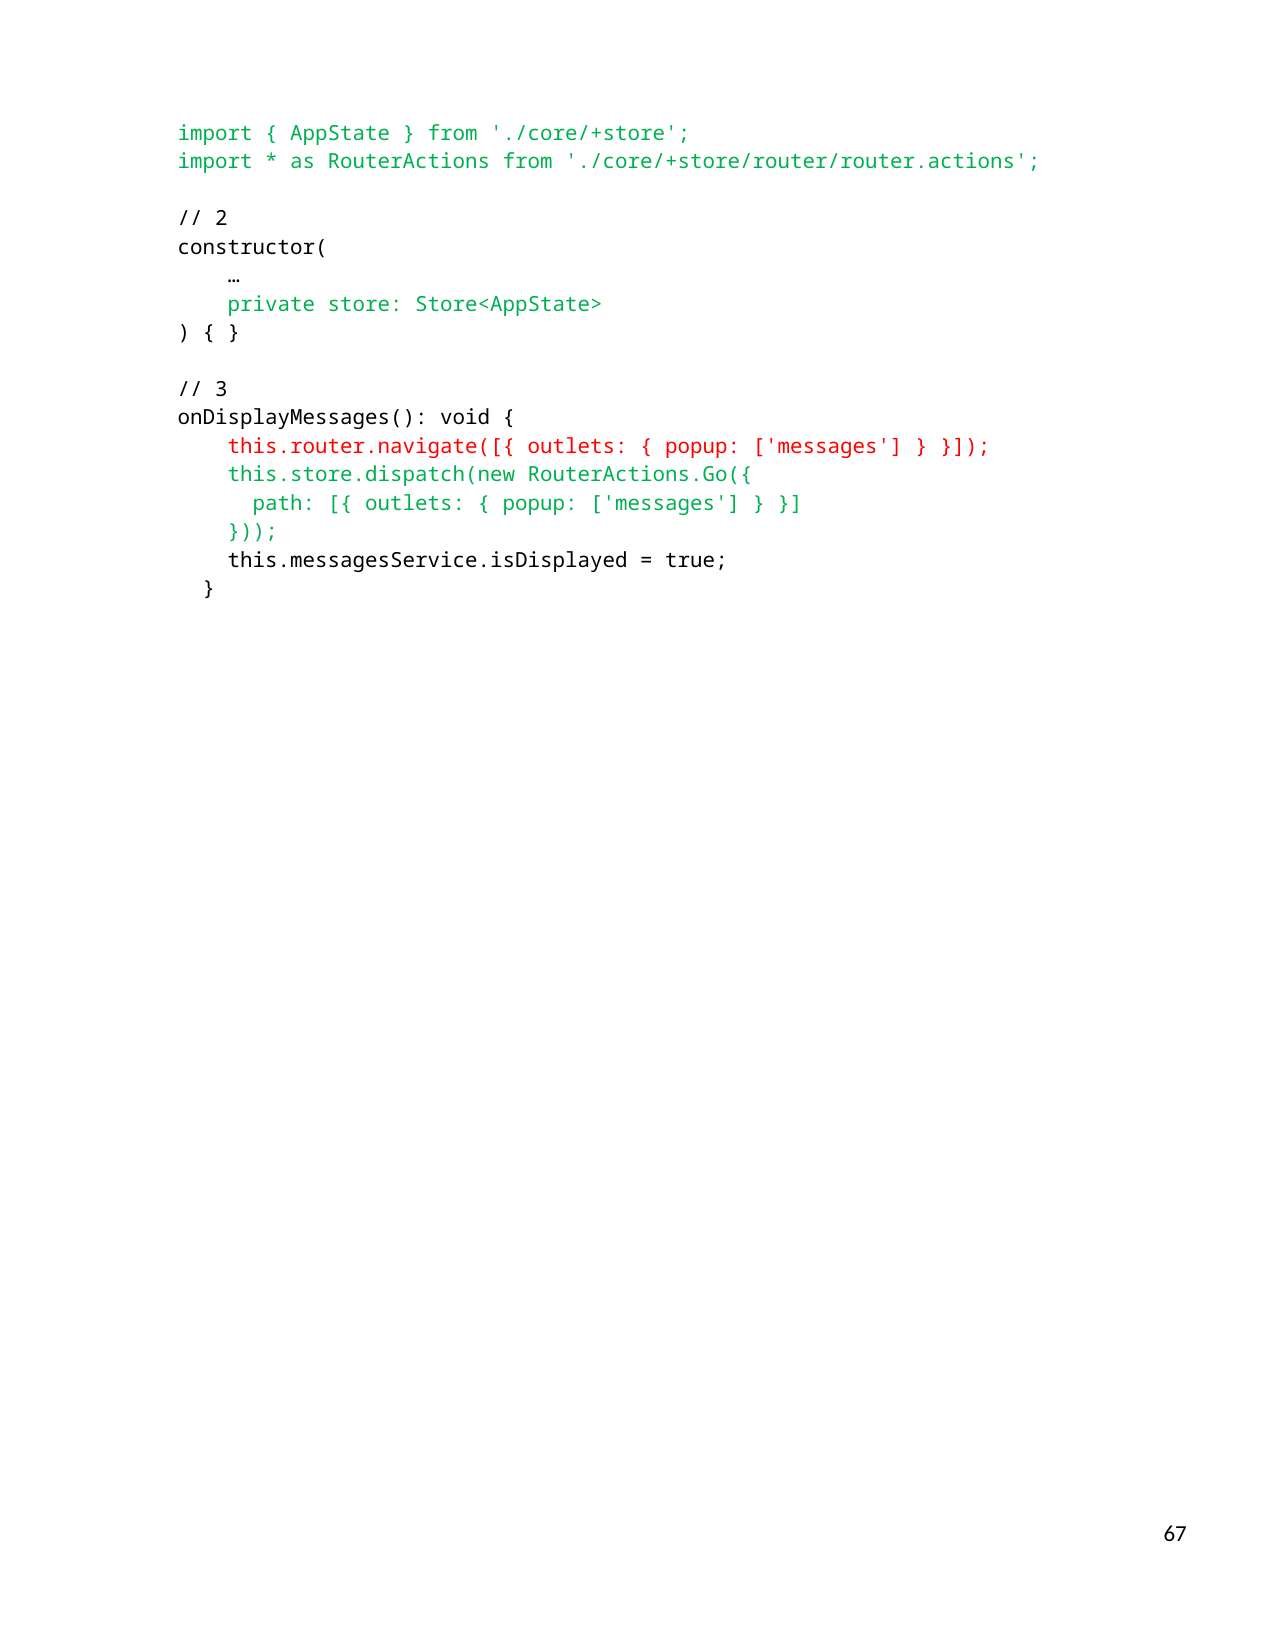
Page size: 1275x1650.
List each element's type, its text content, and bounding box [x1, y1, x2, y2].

text ) { } [177, 317, 1186, 346]
text path: [{ outlets: { popup: ['messages'] } }] [177, 488, 1186, 516]
text } [177, 573, 1186, 602]
text constructor( [177, 232, 1186, 260]
text // 2 [177, 203, 1186, 232]
text import { AppState } from './core/+store'; [177, 118, 1186, 147]
text this.store.dispatch(new RouterActions.Go({ [177, 459, 1186, 488]
text … [177, 260, 1186, 289]
text private store: Store<AppState> [177, 289, 1186, 317]
text onDisplayMessages(): void { [177, 402, 1186, 431]
text this.messagesService.isDisplayed = true; [177, 545, 1186, 573]
text })); [177, 516, 1186, 545]
text import * as RouterActions from './core/+store/router/router.actions'; [177, 147, 1186, 175]
text // 3 [177, 374, 1186, 402]
text this.router.navigate([{ outlets: { popup: ['messages'] } }]); [177, 431, 1186, 459]
